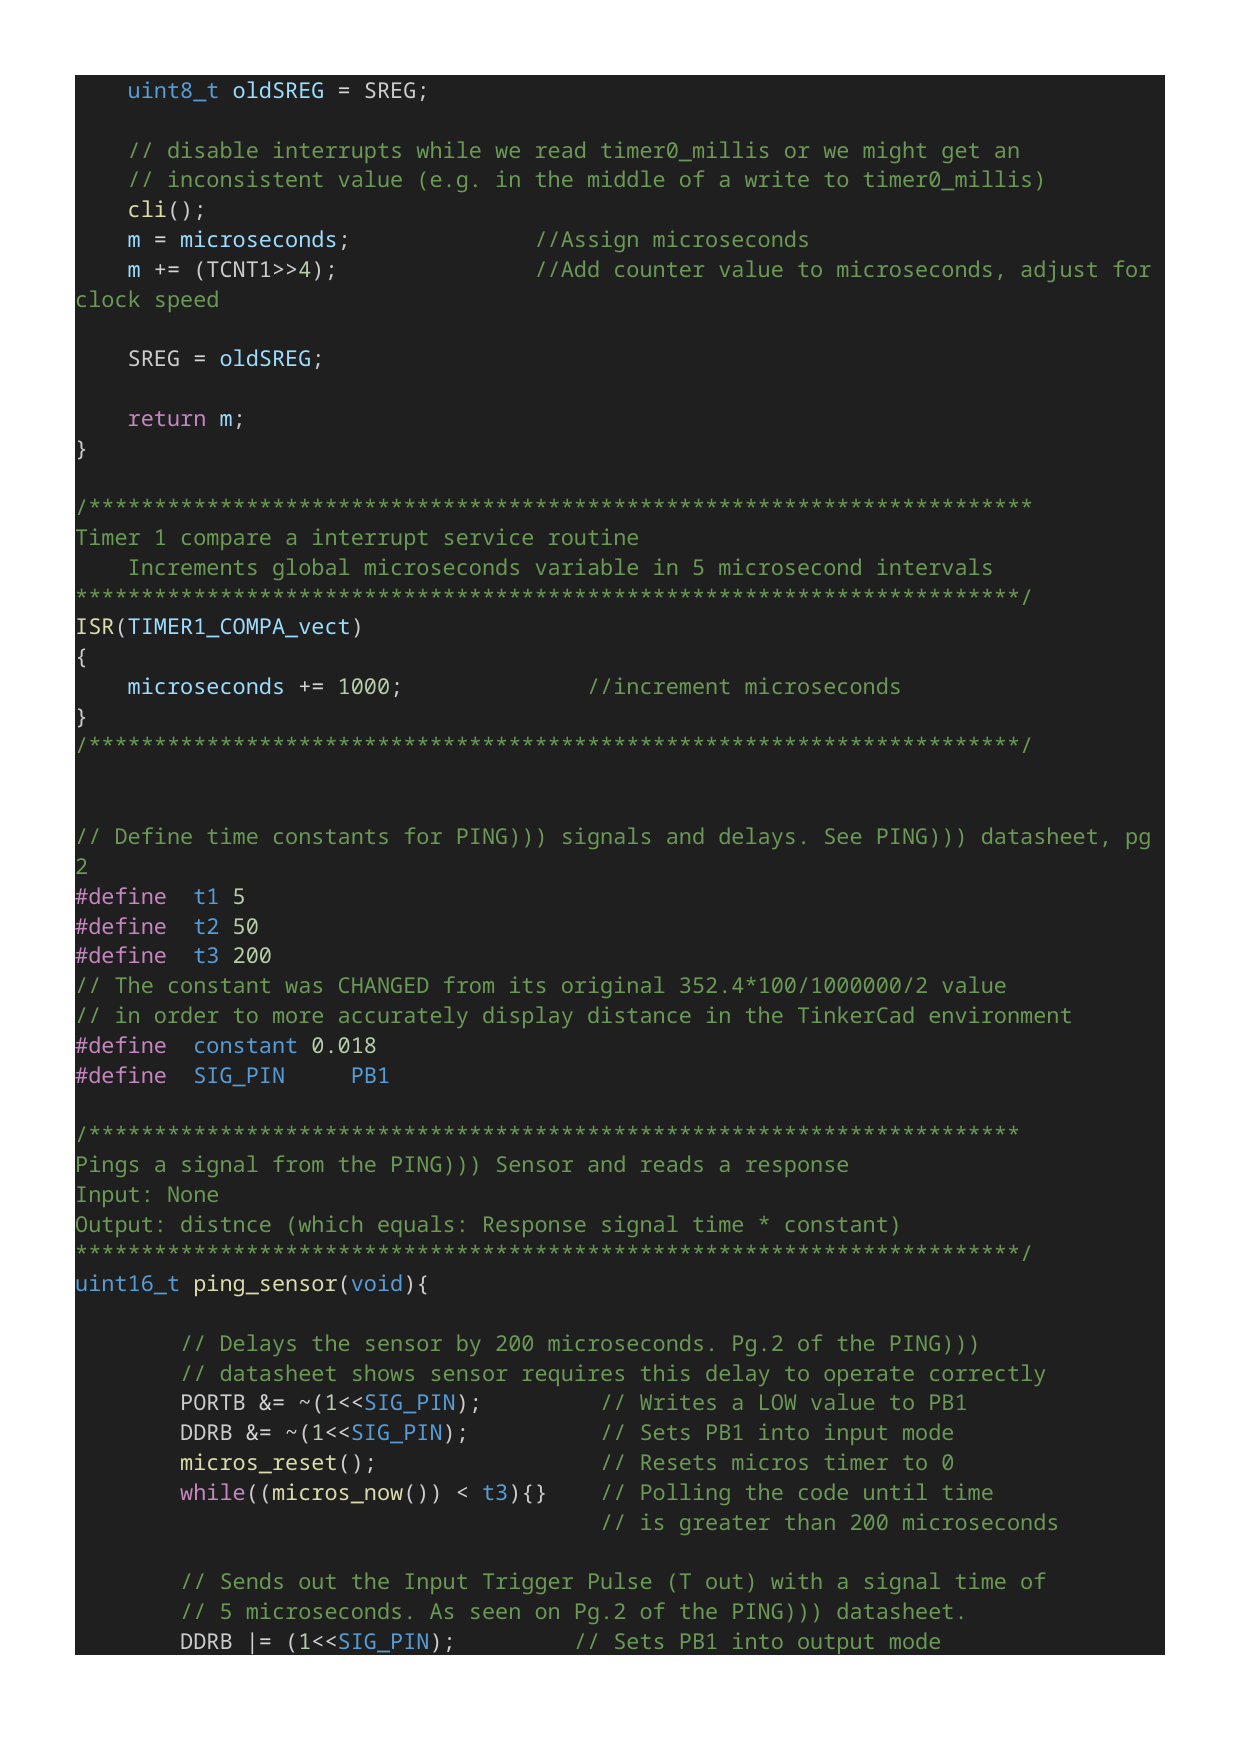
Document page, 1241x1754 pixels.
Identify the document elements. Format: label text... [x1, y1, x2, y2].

text #define t1 5 [75, 881, 1165, 911]
text // Delays the sensor by 200 microseconds. Pg.2 of the PING))) [75, 1328, 1165, 1357]
text DDRB |= (1<<SIG_PIN); // Sets PB1 into output mode [75, 1626, 1165, 1655]
text // datasheet shows sensor requires this delay to operate correctly [75, 1357, 1165, 1387]
text uint16_t ping_sensor(void){ [75, 1268, 1165, 1298]
text Output: distnce (which equals: Response signal time * constant) [75, 1208, 1165, 1238]
text return m; [75, 403, 1165, 432]
text Input: None [75, 1179, 1165, 1208]
text // 5 microseconds. As seen on Pg.2 of the PING))) datasheet. [75, 1596, 1165, 1626]
text PORTB &= ~(1<<SIG_PIN); // Writes a LOW value to PB1 [75, 1387, 1165, 1417]
text // in order to more accurately display distance in the TinkerCad environment [75, 1000, 1165, 1030]
text // Define time constants for PING))) signals and delays. See PING))) datasheet, pg 2 [75, 821, 1165, 881]
text // Sends out the Input Trigger Pulse (T out) with a signal time of [75, 1566, 1165, 1596]
text { [75, 641, 1165, 671]
text ************************************************************************/ [75, 1238, 1165, 1268]
text m += (TCNT1>>4); //Add counter value to microseconds, adjust for clock speed [75, 254, 1165, 313]
text // The constant was CHANGED from its original 352.4*100/1000000/2 value [75, 970, 1165, 1000]
text #define t3 200 [75, 940, 1165, 970]
text cli(); [75, 194, 1165, 224]
text // disable interrupts while we read timer0_millis or we might get an [75, 134, 1165, 164]
text while((micros_now()) < t3){} // Polling the code until time [75, 1477, 1165, 1506]
text ************************************************************************/ [75, 581, 1165, 611]
text /************************************************************************ [75, 492, 1165, 522]
text #define t2 50 [75, 911, 1165, 940]
text m = microseconds; //Assign microseconds [75, 224, 1165, 254]
text /*********************************************************************** [75, 1119, 1165, 1149]
text /***********************************************************************/ [75, 730, 1165, 760]
text // is greater than 200 microseconds [75, 1506, 1165, 1536]
text SREG = oldSREG; [75, 343, 1165, 373]
text uint8_t oldSREG = SREG; [75, 75, 1165, 105]
text #define constant 0.018 [75, 1030, 1165, 1059]
text DDRB &= ~(1<<SIG_PIN); // Sets PB1 into input mode [75, 1417, 1165, 1447]
text } [75, 432, 1165, 462]
text Pings a signal from the PING))) Sensor and reads a response [75, 1149, 1165, 1179]
text ISR(TIMER1_COMPA_vect) [75, 611, 1165, 641]
text micros_reset(); // Resets micros timer to 0 [75, 1447, 1165, 1477]
text } [75, 701, 1165, 730]
text Timer 1 compare a interrupt service routine [75, 522, 1165, 552]
text // inconsistent value (e.g. in the middle of a write to timer0_millis) [75, 164, 1165, 194]
text #define SIG_PIN PB1 [75, 1059, 1165, 1089]
text Increments global microseconds variable in 5 microsecond intervals [75, 552, 1165, 581]
text microseconds += 1000; //increment microseconds [75, 671, 1165, 701]
